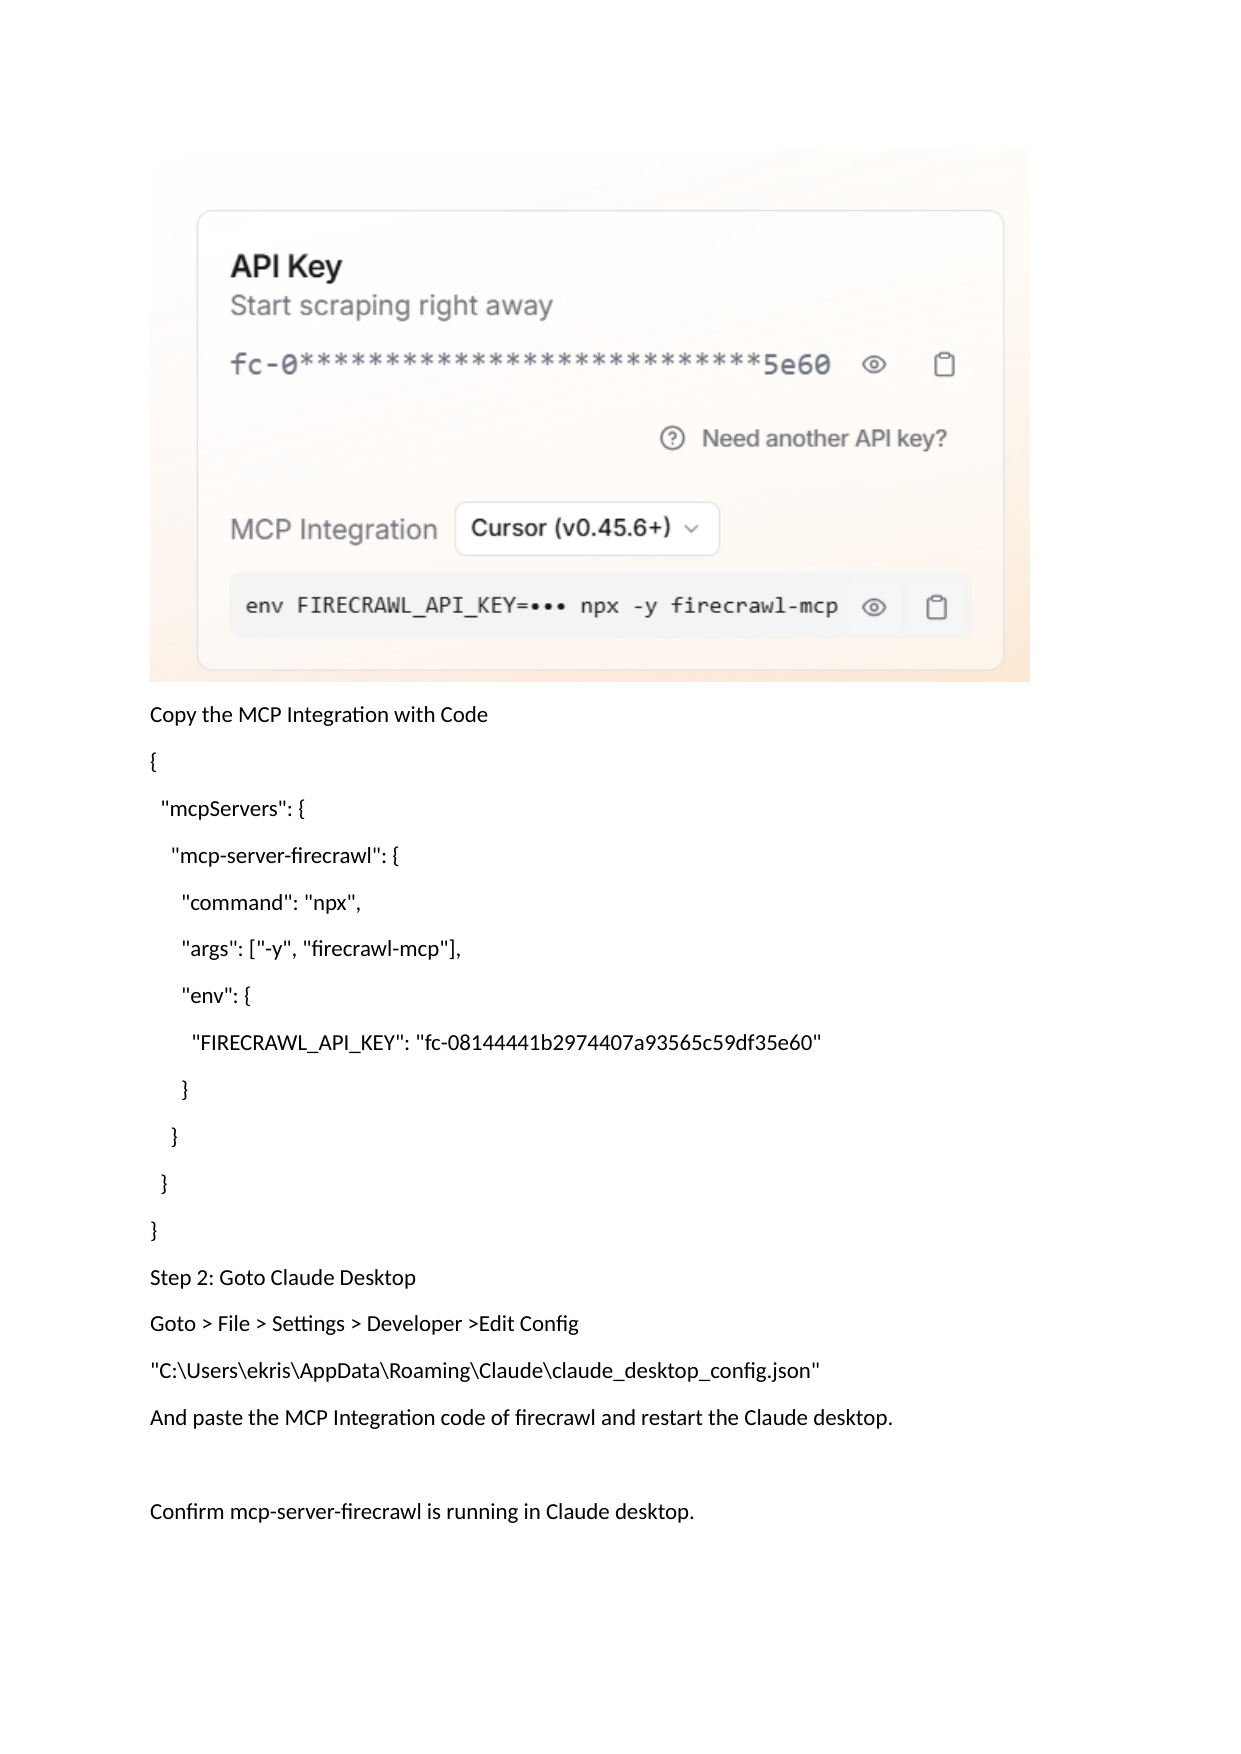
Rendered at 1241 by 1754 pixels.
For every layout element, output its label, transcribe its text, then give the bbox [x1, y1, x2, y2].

text "command": "npx", [150, 888, 1090, 916]
text "env": { [150, 981, 1090, 1009]
text Step 2: Goto Claude Desktop [150, 1263, 1090, 1291]
text { [150, 747, 1090, 775]
text "FIRECRAWL_API_KEY": "fc-08144441b2974407a93565c59df35e60" [150, 1028, 1090, 1056]
text } [150, 1075, 1090, 1103]
text } [150, 1216, 1090, 1244]
text Confirm mcp-server-firecrawl is running in Claude desktop. [150, 1497, 1090, 1525]
text "args": ["-y", "firecrawl-mcp"], [150, 934, 1090, 963]
text Goto > File > Settings > Developer >Edit Config [150, 1309, 1090, 1338]
text } [150, 1122, 1090, 1150]
picture [150, 150, 1030, 682]
text } [150, 1169, 1090, 1197]
text "mcp-server-firecrawl": { [150, 841, 1090, 869]
text And paste the MCP Integration code of firecrawl and restart the Claude desktop. [150, 1403, 1090, 1431]
text "C:\Users\ekris\AppData\Roaming\Claude\claude_desktop_config.json" [150, 1356, 1090, 1384]
text Copy the MCP Integration with Code [150, 700, 1090, 728]
text "mcpServers": { [150, 794, 1090, 822]
